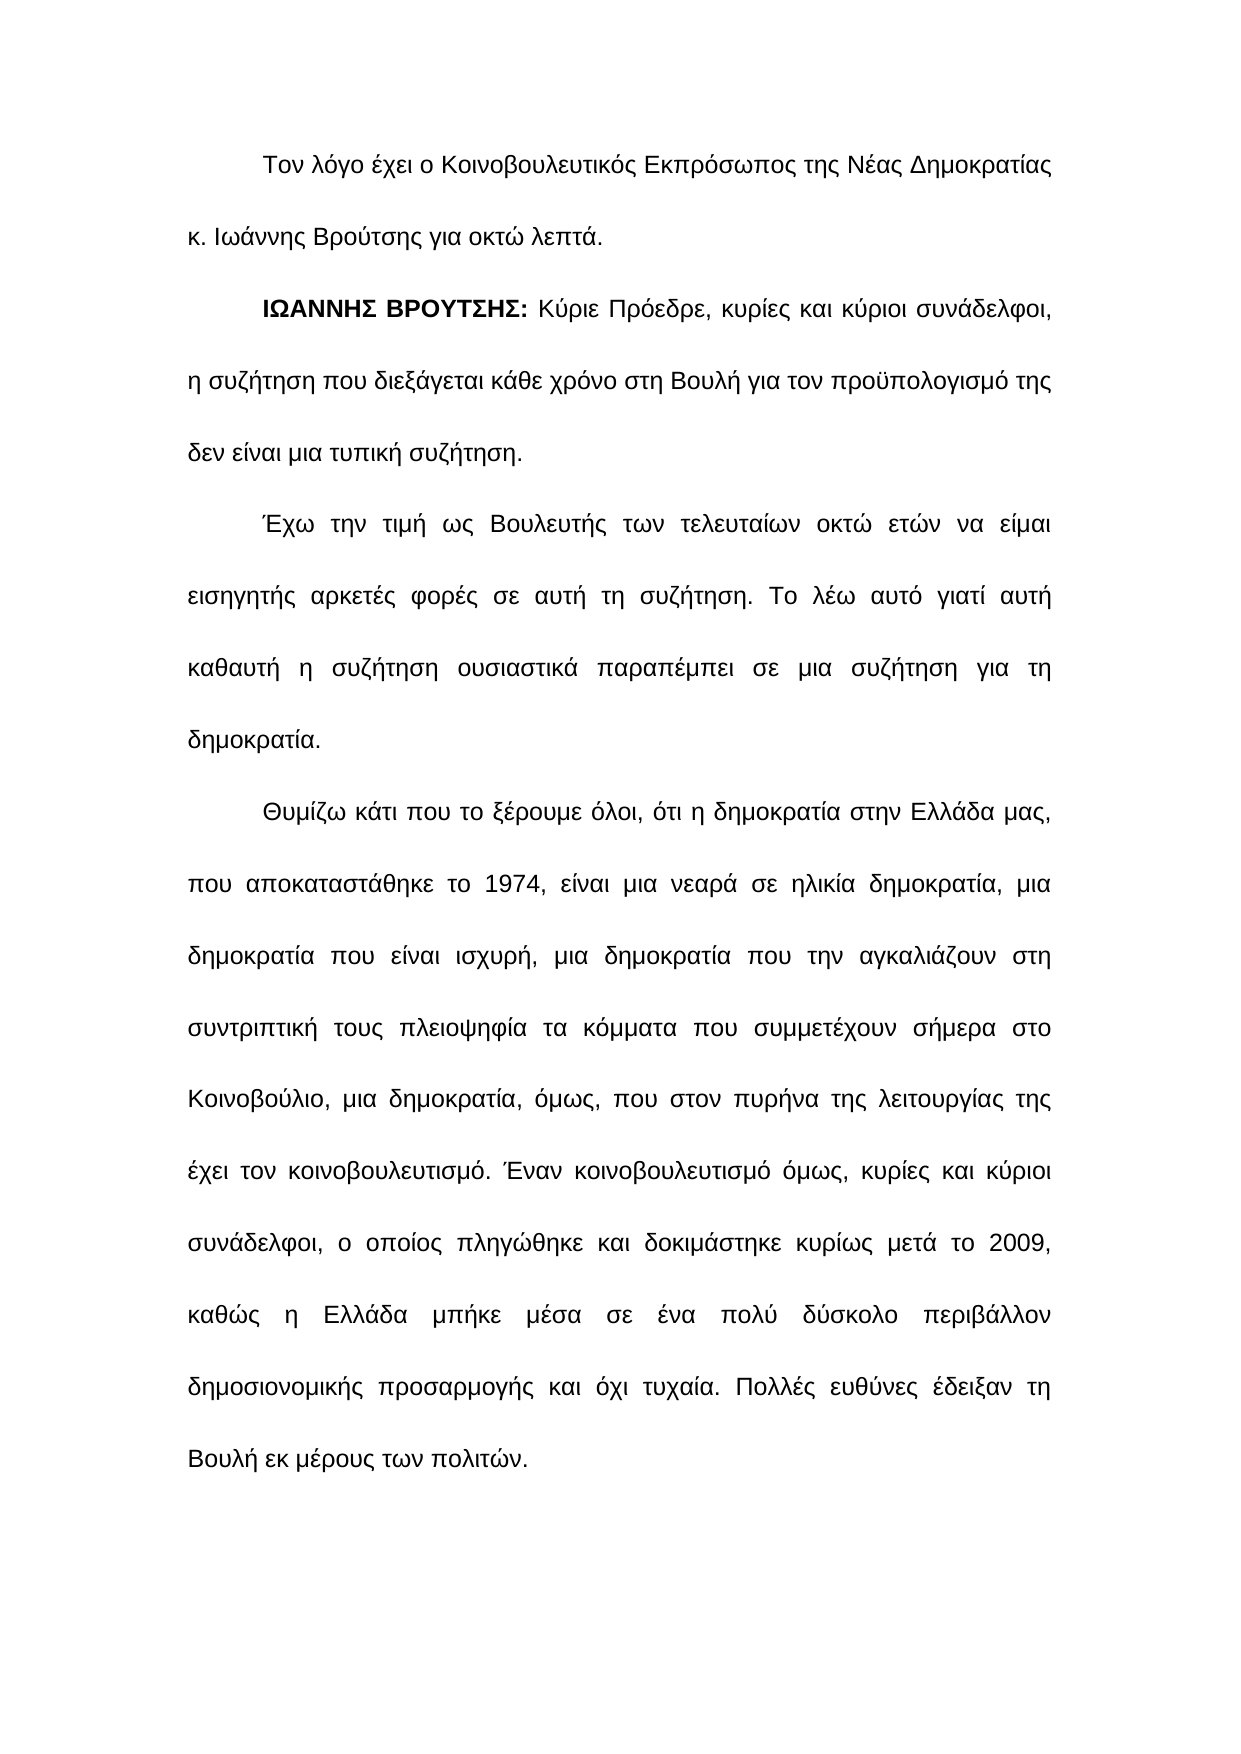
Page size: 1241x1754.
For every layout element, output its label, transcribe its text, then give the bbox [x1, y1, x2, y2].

text Τον λόγο έχει ο Κοινοβουλευτικός Εκπρόσωπος της Νέας Δημοκρατίας κ. Ιωάννης Βρούτσης για οκτώ λεπτά. [187, 150, 1053, 251]
text Έχω την τιμή ως Βουλευτής των τελευταίων οκτώ ετών να είμαι εισηγητής αρκετές φορές σε αυτή τη συζήτηση. Το λέω αυτό γιατί αυτή καθαυτή η συζήτηση ουσιαστικά παραπέμπει σε μια συζήτηση για τη δημοκρατία. [187, 509, 1053, 754]
text ΙΩΑΝΝΗΣ ΒΡΟΥΤΣΗΣ: Κύριε Πρόεδρε, κυρίες και κύριοι συνάδελφοι, η συζήτηση που διεξάγεται κάθε χρόνο στη Βουλή για τον προϋπολογισμό της δεν είναι μια τυπική συζήτηση. [187, 294, 1053, 466]
text Θυμίζω κάτι που το ξέρουμε όλοι, ότι η δημοκρατία στην Ελλάδα μας, που αποκαταστάθηκε το 1974, είναι μια νεαρά σε ηλικία δημοκρατία, μια δημοκρατία που είναι ισχυρή, μια δημοκρατία που την αγκαλιάζουν στη συντριπτική τους πλειοψηφία τα κόμματα που συμμετέχουν σήμερα στο Κοινοβούλιο, μια δημοκρατία, όμως, που στον πυρήνα της λειτουργίας της έχει τον κοινοβουλευτισμό. Έναν κοινοβουλευτισμό όμως, κυρίες και κύριοι συνάδελφοι, ο οποίος πληγώθηκε και δοκιμάστηκε κυρίως μετά το 2009, καθώς η Ελλάδα μπήκε μέσα σε ένα πολύ δύσκολο περιβάλλον δημοσιονομικής προσαρμογής και όχι τυχαία. Πολλές ευθύνες έδειξαν τη Βουλή εκ μέρους των πολιτών. [187, 797, 1053, 1472]
